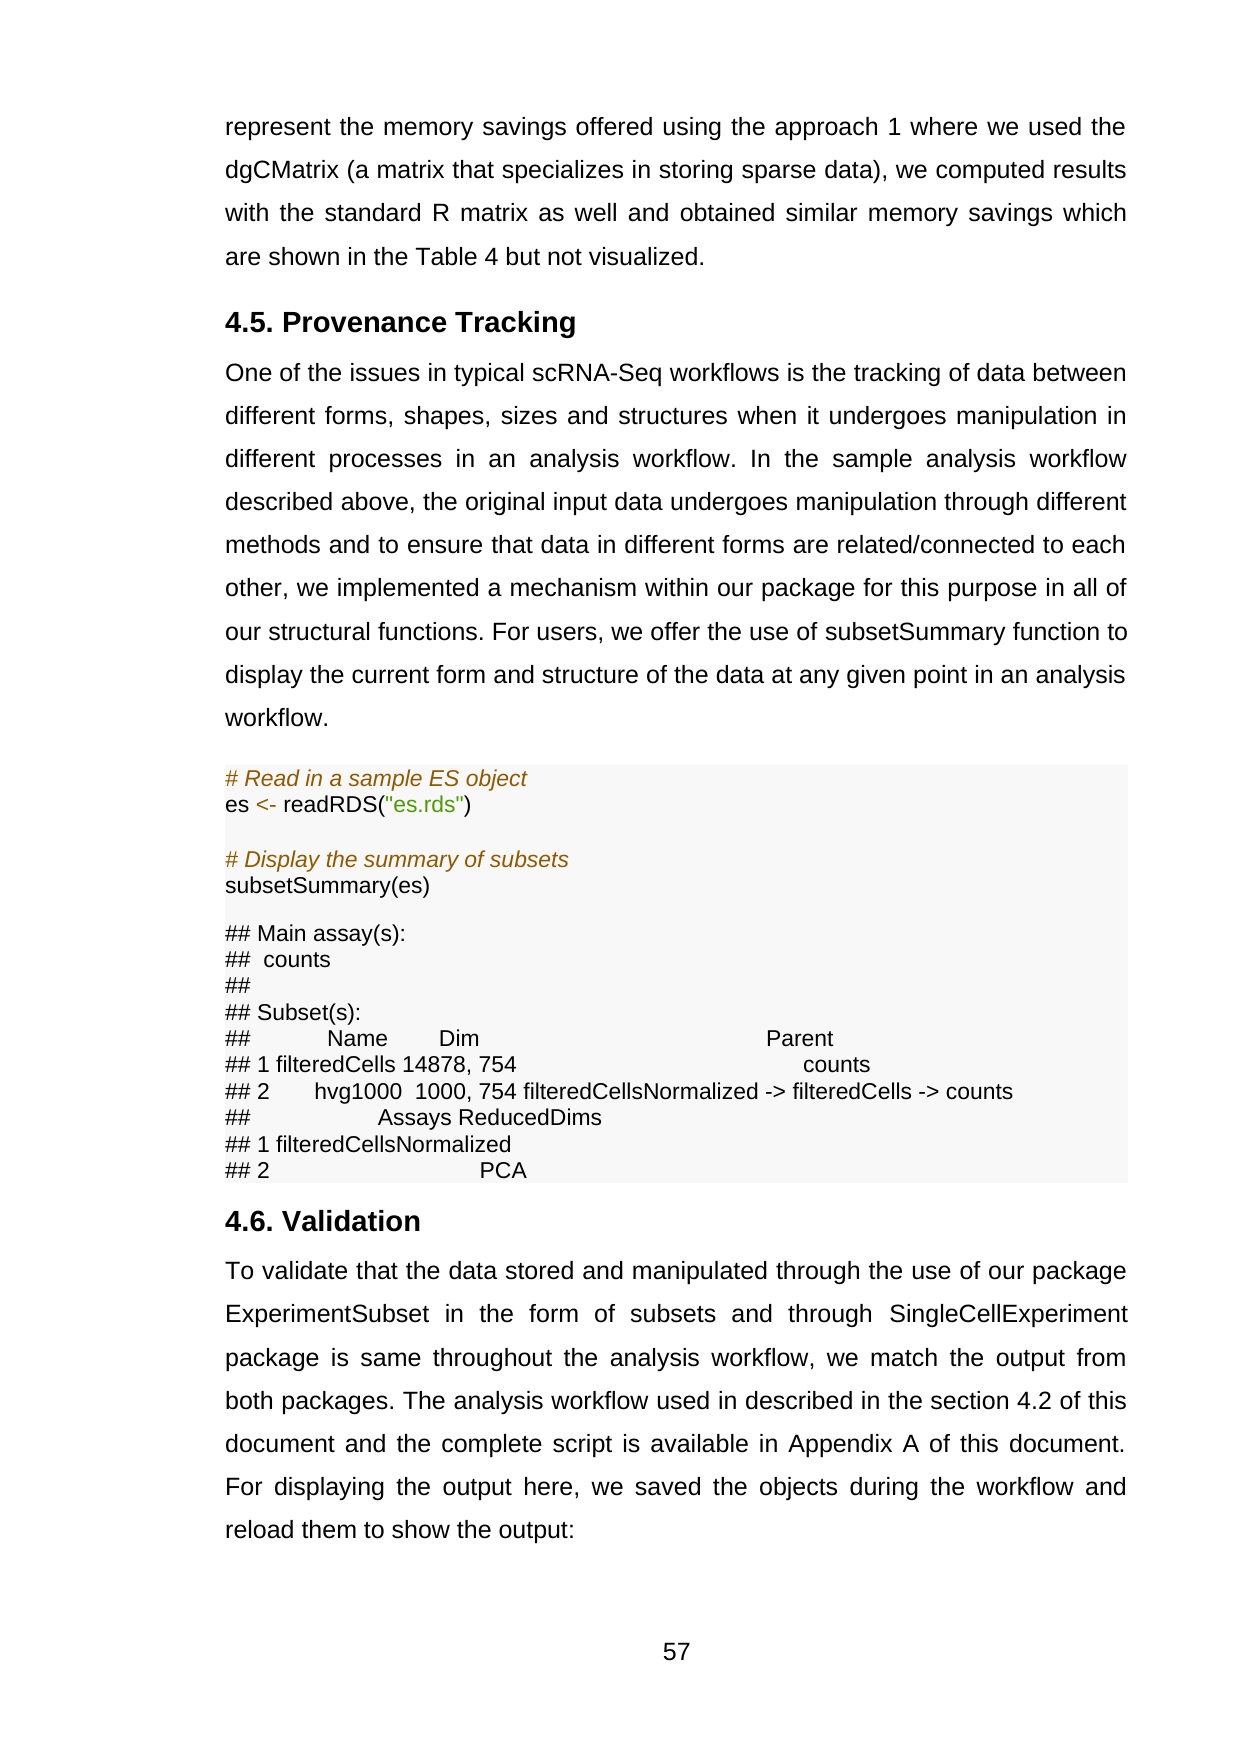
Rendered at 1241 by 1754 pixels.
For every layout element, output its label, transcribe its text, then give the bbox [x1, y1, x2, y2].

text ## Main assay(s): ## counts ## ## Subset(s): ## Name Dim Parent ## 1 filteredCells 14878, 754 counts ## 2 hvg1000 1000, 754 filteredCellsNormalized -> filteredCells -> counts ## Assays ReducedDims ## 1 filteredCellsNormalized ## 2 PCA [225, 920, 1128, 1183]
text # Read in a sample ES object es <- readRDS("es.rds") # Display the summary of subsets subsetSummary(es) [225, 765, 1128, 899]
subtitle 4.5. Provenance Tracking [225, 306, 1128, 339]
text One of the issues in typical scRNA-Seq workflows is the tracking of data between different forms, shapes, sizes and structures when it undergoes manipulation in different processes in an analysis workflow. In the sample analysis workflow described above, the original input data undergoes manipulation through different methods and to ensure that data in different forms are related/connected to each other, we implemented a mechanism within our package for this purpose in all of our structural functions. For users, we offer the use of subsetSummary function to display the current form and structure of the data at any given point in an analysis workflow. [225, 358, 1128, 732]
text To validate that the data stored and manipulated through the use of our package ExperimentSubset in the form of subsets and through SingleCellExperiment package is same throughout the analysis workflow, we match the output from both packages. The analysis workflow used in described in the section 4.2 of this document and the complete script is available in Appendix A of this document. For displaying the output here, we saved the objects during the workflow and reload them to show the output: [225, 1256, 1128, 1544]
subtitle 4.6. Validation [225, 1204, 1128, 1238]
